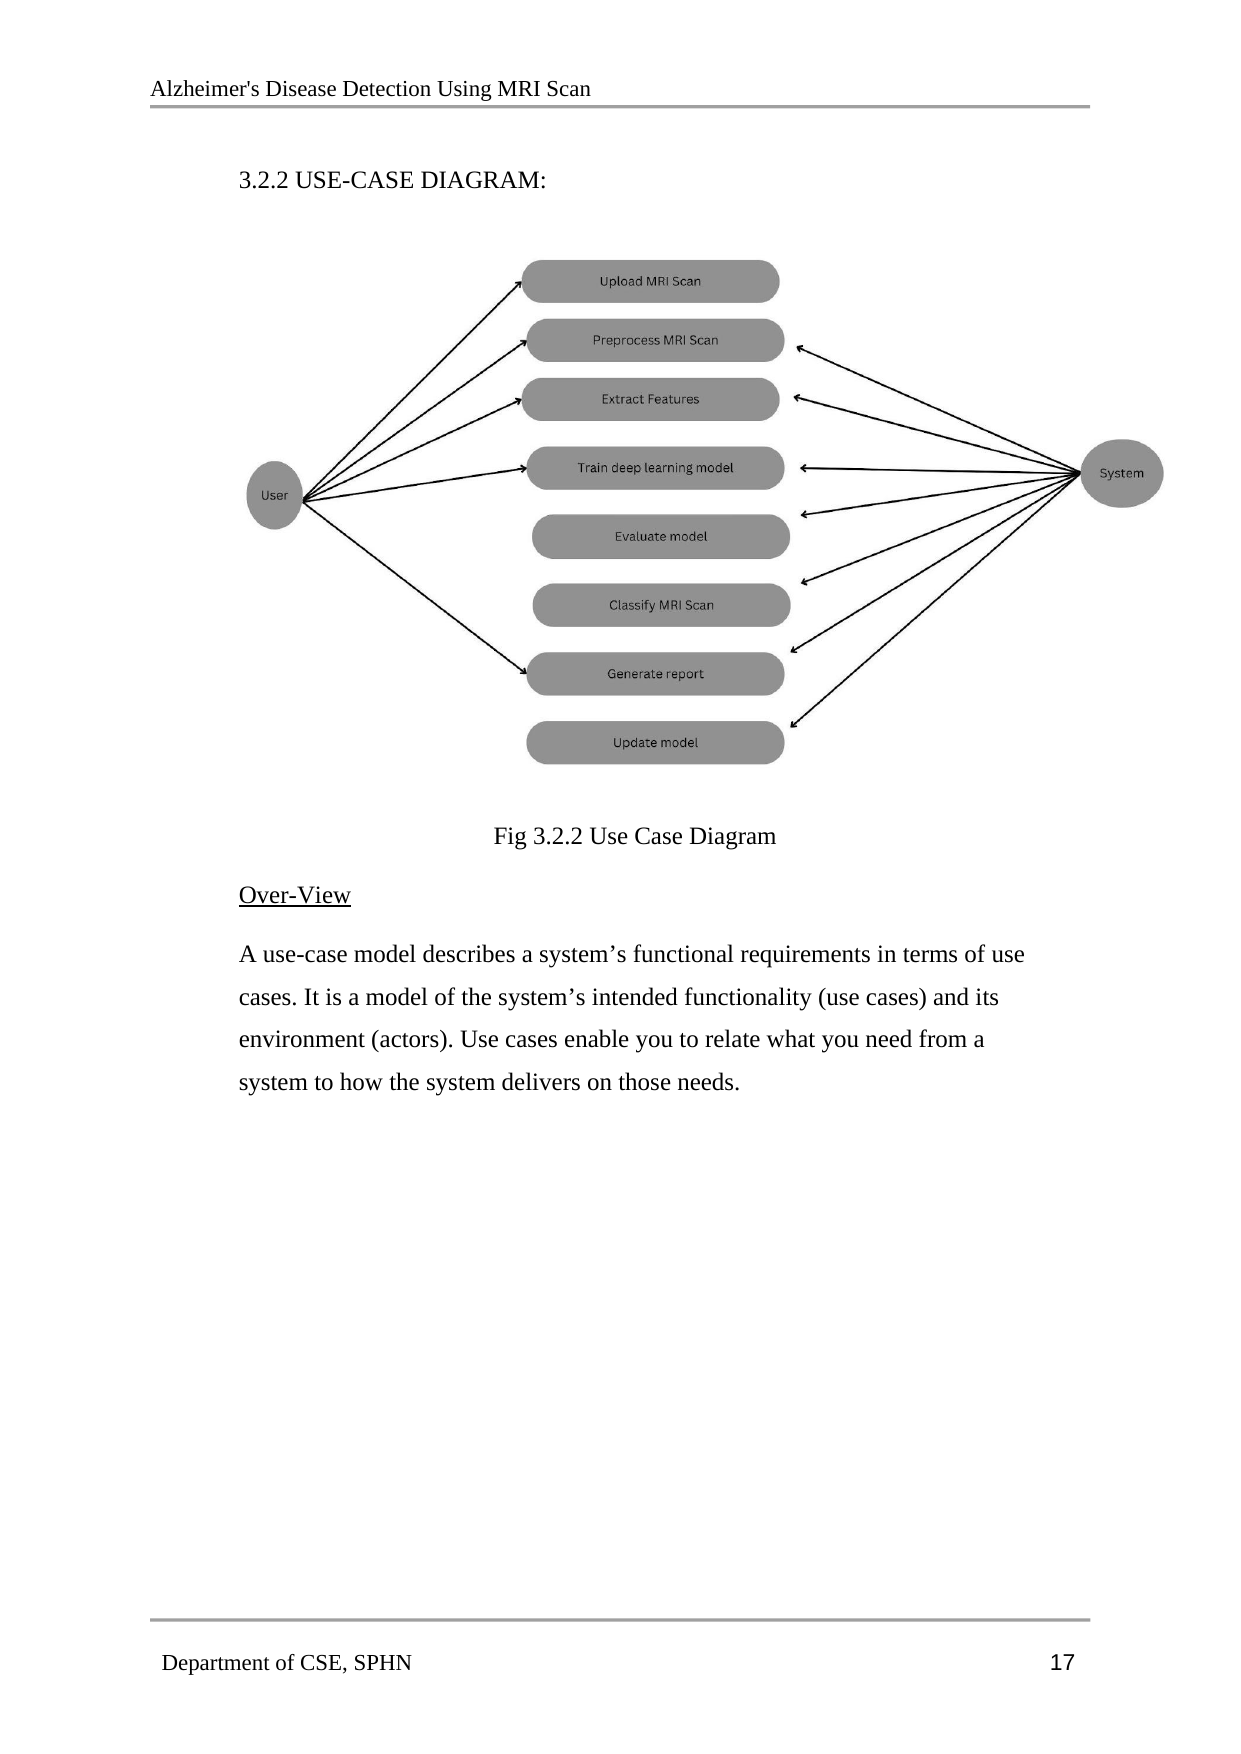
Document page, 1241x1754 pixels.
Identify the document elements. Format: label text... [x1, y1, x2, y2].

picture [238, 250, 1179, 780]
text 3.2.2 USE-CASE DIAGRAM: [238, 166, 1031, 194]
text A use-case model describes a system’s functional requirements in terms of use cases. It is a model of the system’s intended functionality (use cases) and its environment (actors). Use cases enable you to relate what you need from a system to how the system delivers on those needs. [238, 939, 1031, 1096]
text Over-View [238, 880, 1031, 909]
text Fig 3.2.2 Use Case Diagram [238, 821, 1031, 850]
